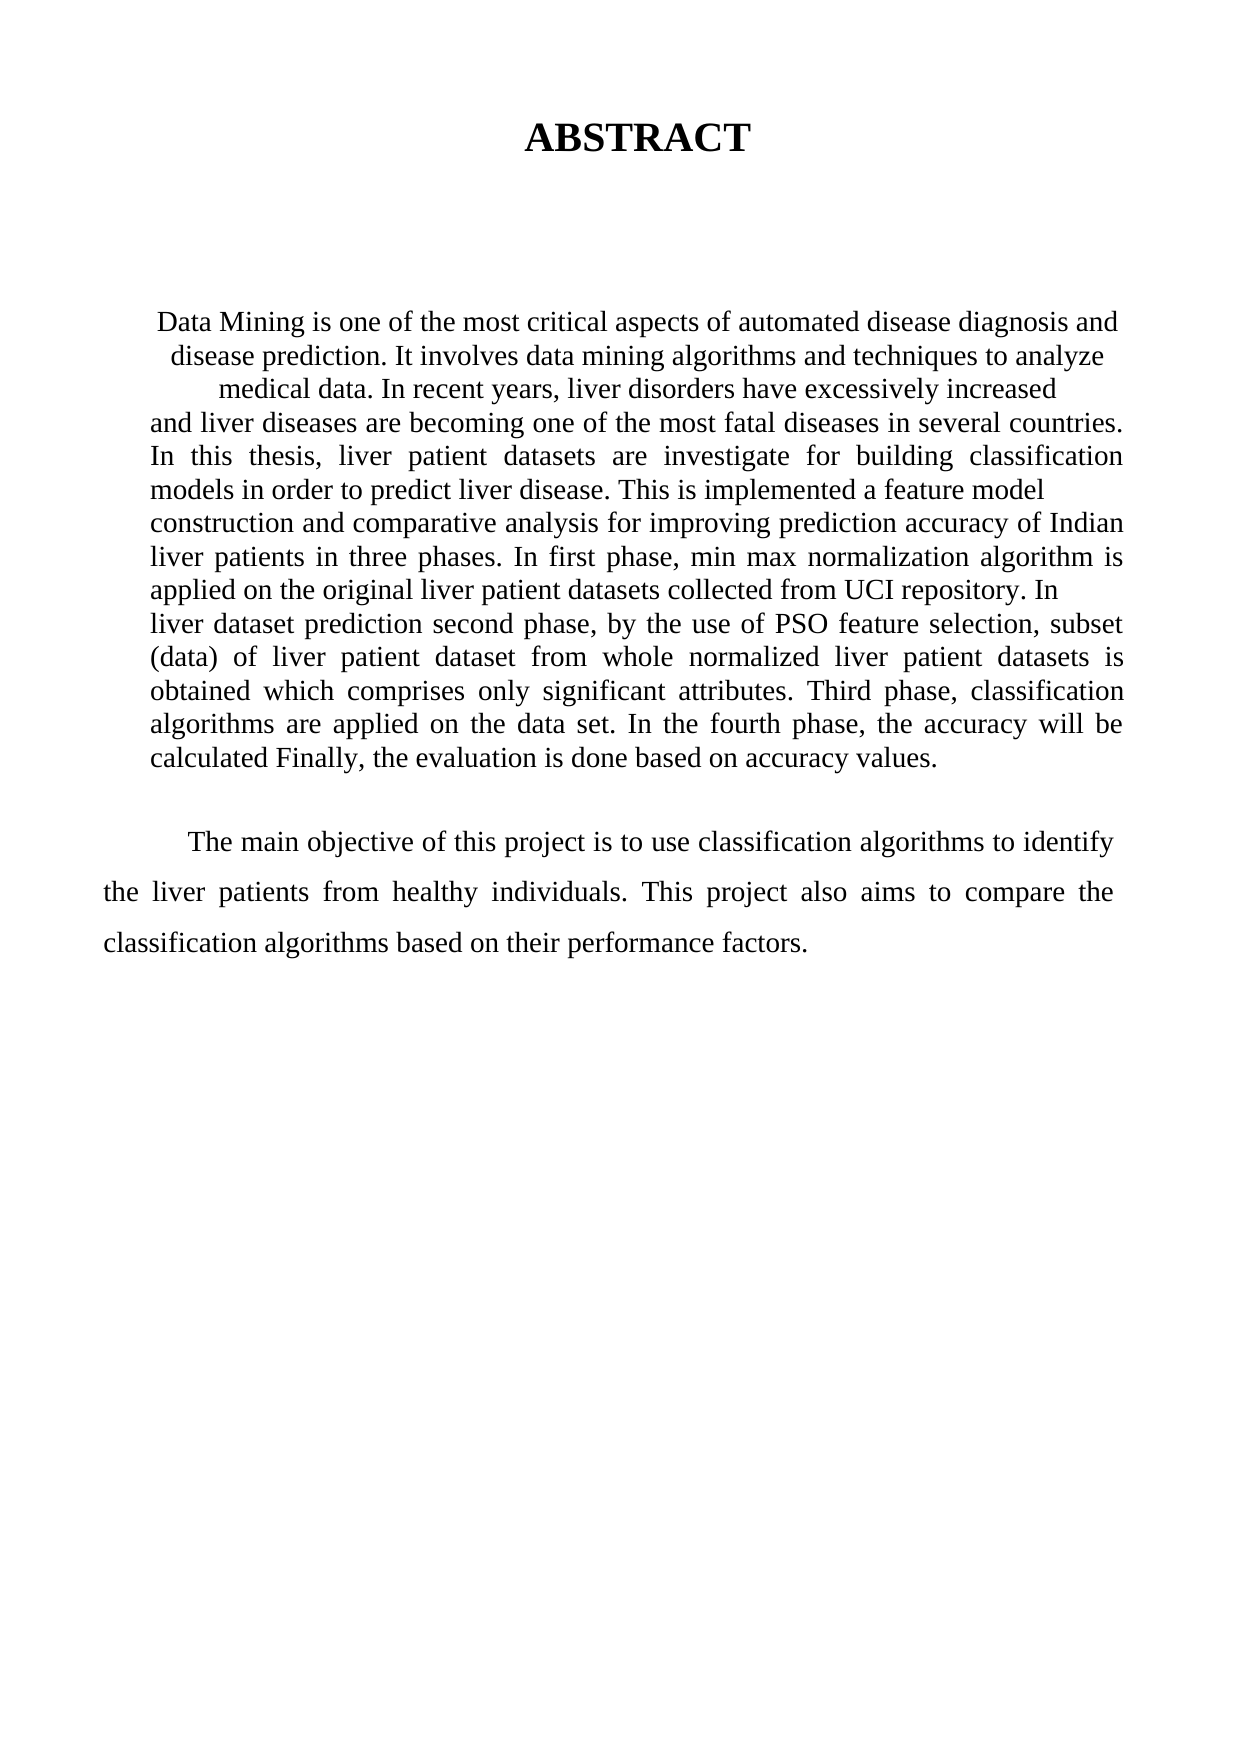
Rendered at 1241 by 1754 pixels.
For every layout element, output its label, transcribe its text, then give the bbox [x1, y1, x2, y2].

text liver dataset prediction second phase, by the use of PSO feature selection, subset (data) of liver patient dataset from whole normalized liver patient datasets is obtained which comprises only significant attributes. Third phase, classification algorithms are applied on the data set. In the fourth phase, the accuracy will be calculated Finally, the evaluation is done based on accuracy values. [150, 606, 1125, 774]
text ABSTRACT [150, 112, 1125, 160]
text and liver diseases are becoming one of the most fatal diseases in several countries. In this thesis, liver patient datasets are investigate for building classification models in order to predict liver disease. This is implemented a feature model [150, 405, 1125, 505]
text Data Mining is one of the most critical aspects of automated disease diagnosis and disease prediction. It involves data mining algorithms and techniques to analyze medical data. In recent years, liver disorders have excessively increased [150, 304, 1125, 405]
text The main objective of this project is to use classification algorithms to identify the liver patients from healthy individuals. This project also aims to compare the classification algorithms based on their performance factors. [103, 824, 1116, 958]
text construction and comparative analysis for improving prediction accuracy of Indian liver patients in three phases. In first phase, min max normalization algorithm is applied on the original liver patient datasets collected from UCI repository. In [150, 505, 1125, 606]
